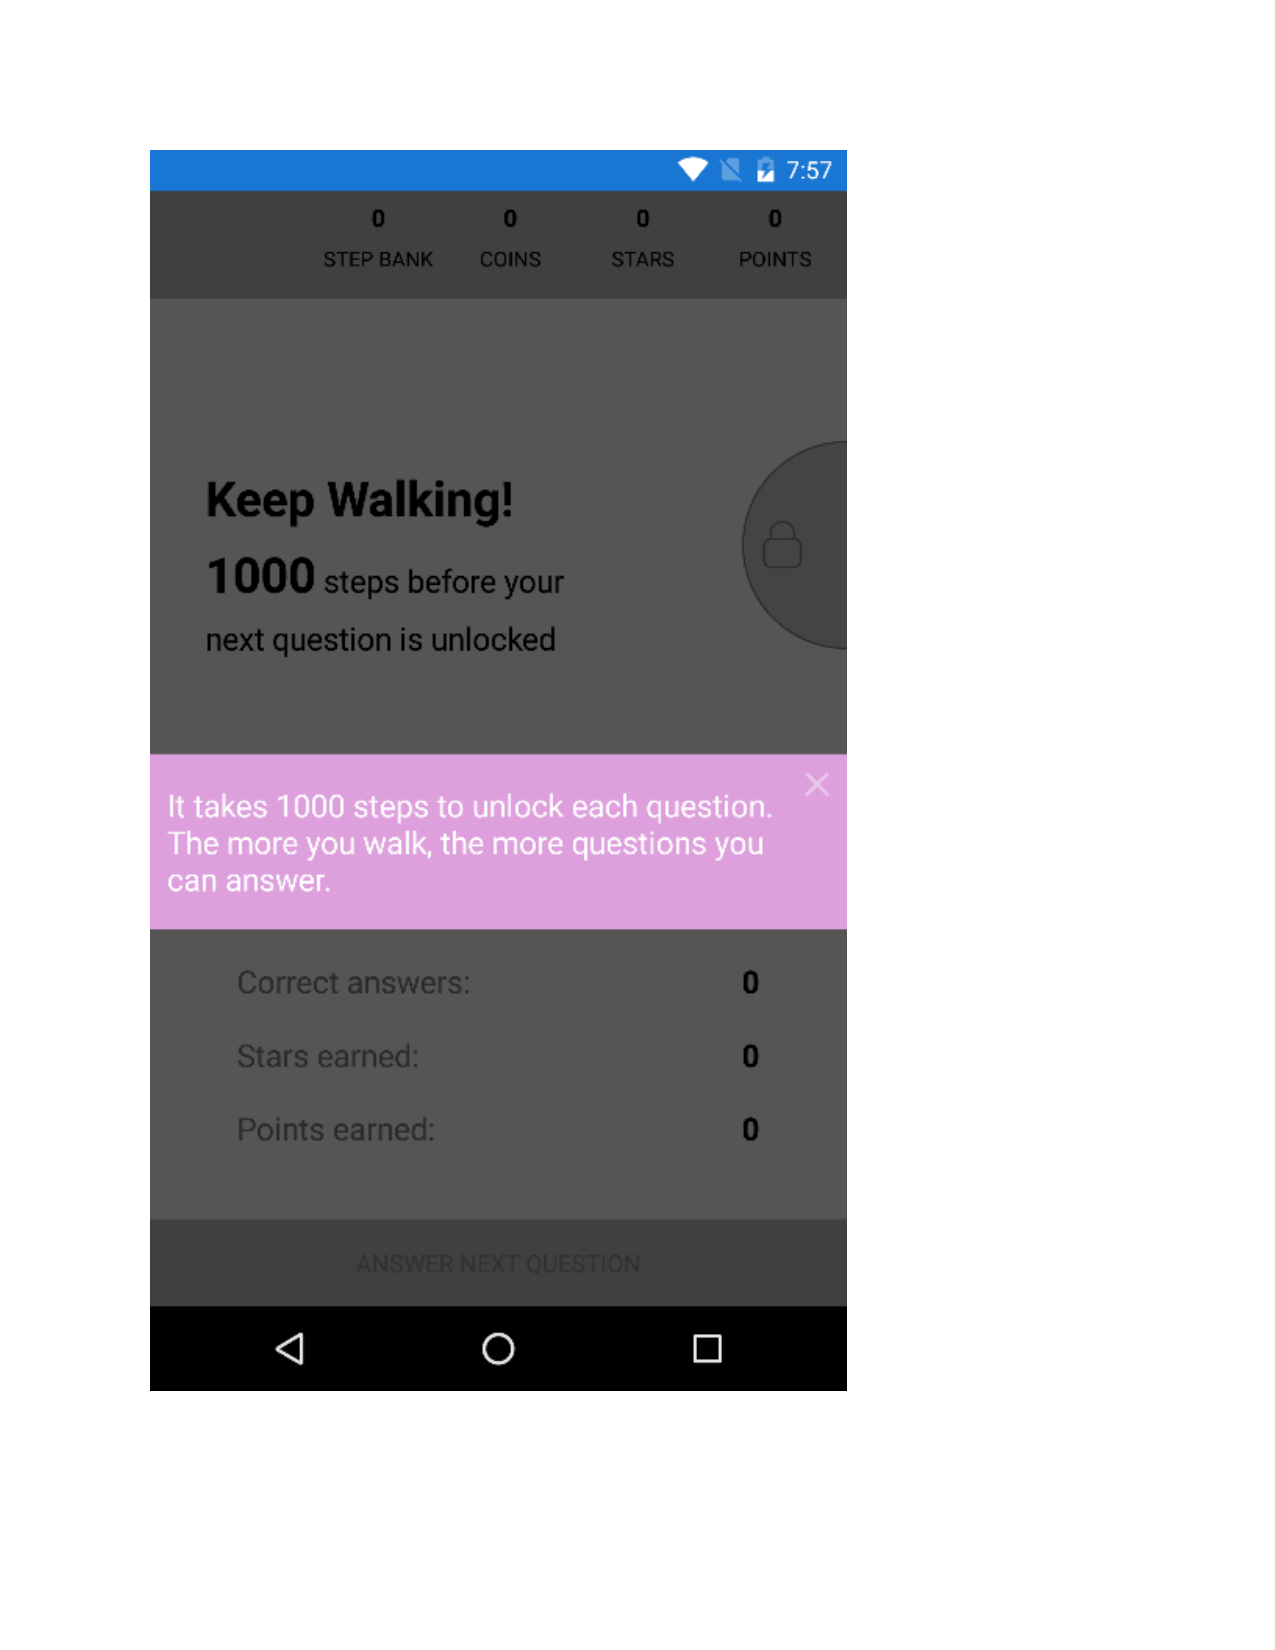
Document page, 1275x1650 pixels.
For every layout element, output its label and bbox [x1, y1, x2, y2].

picture [150, 150, 847, 1391]
